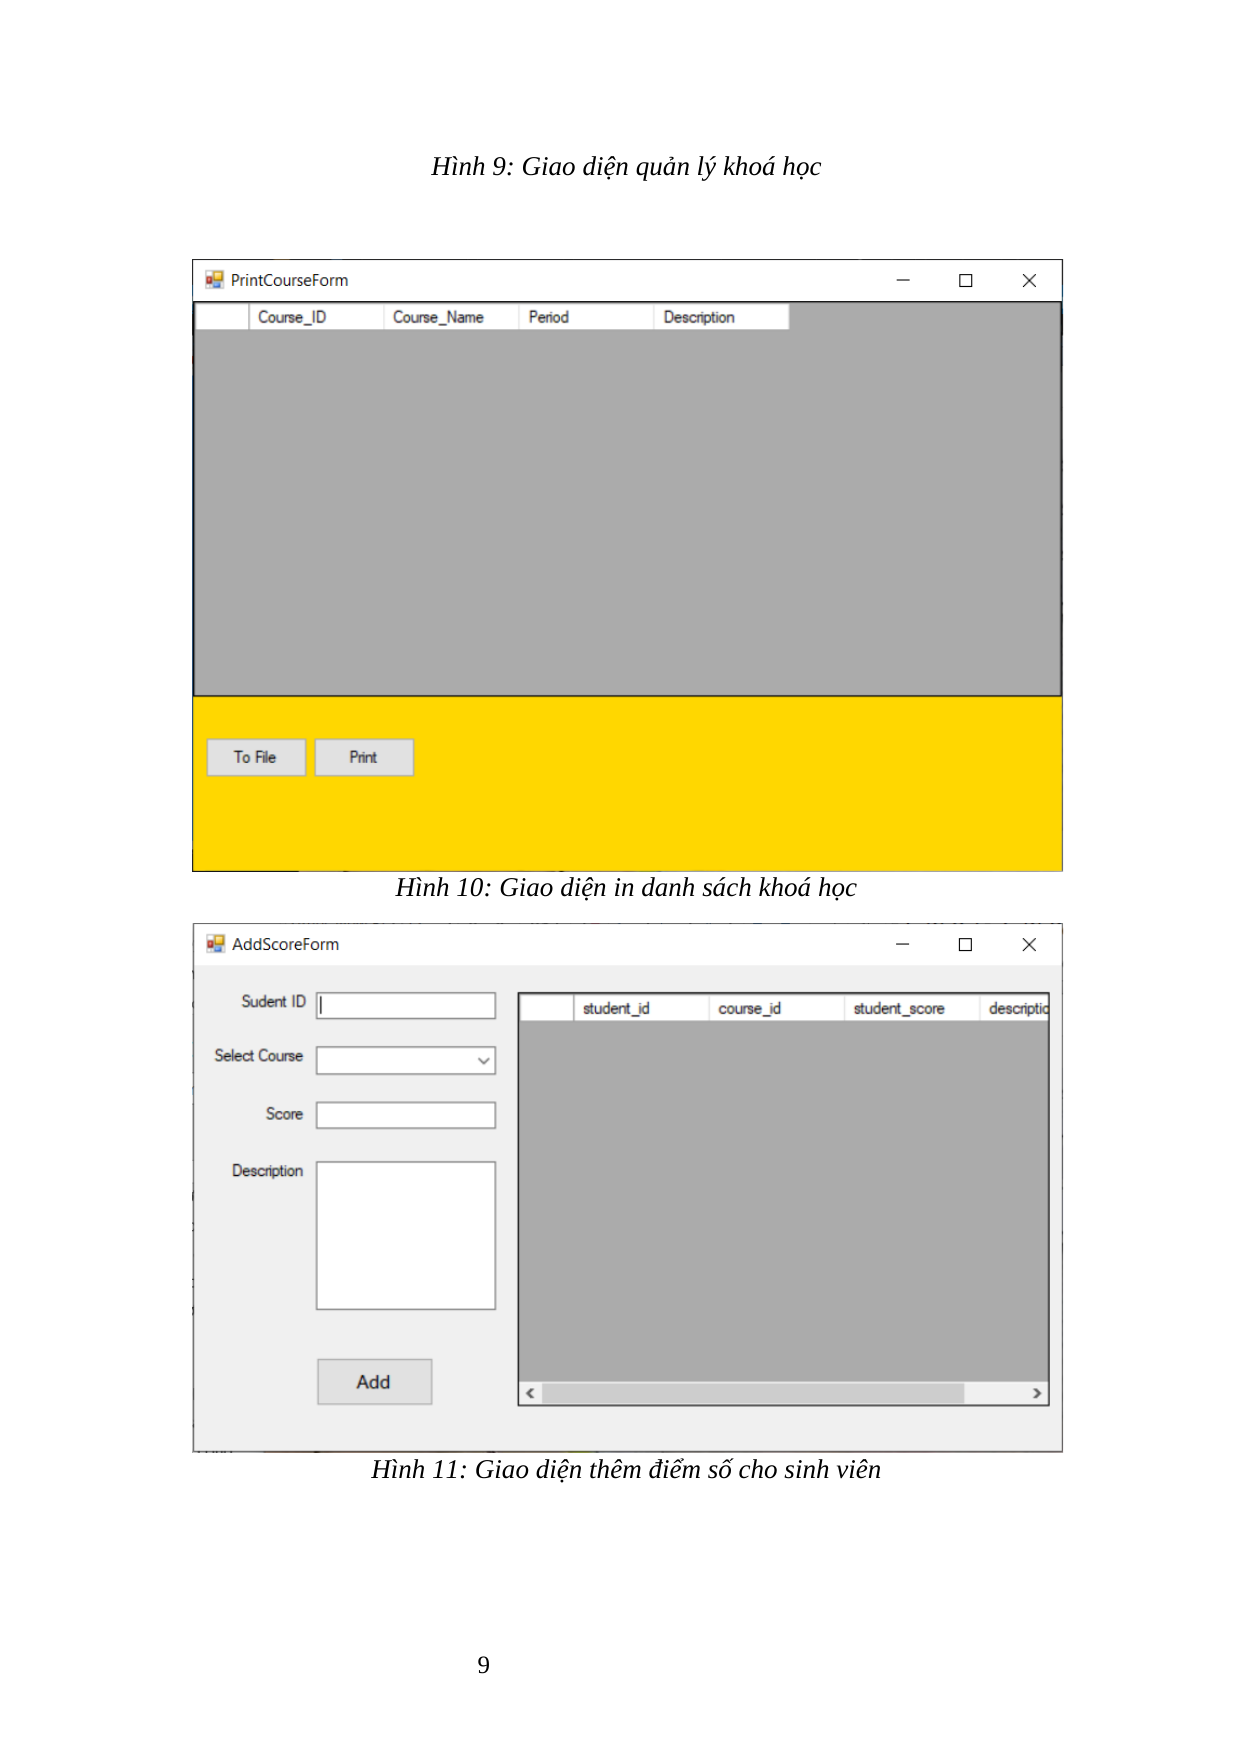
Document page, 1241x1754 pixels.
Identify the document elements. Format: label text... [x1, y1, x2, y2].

text Hình 10: Giao diện in danh sách khoá học [192, 872, 1063, 902]
picture [192, 259, 1064, 872]
text Hình 9: Giao diện quản lý khoá học [192, 150, 1063, 181]
picture [192, 923, 1064, 1453]
text Hình 11: Giao diện thêm điểm số cho sinh viên [192, 1453, 1063, 1484]
